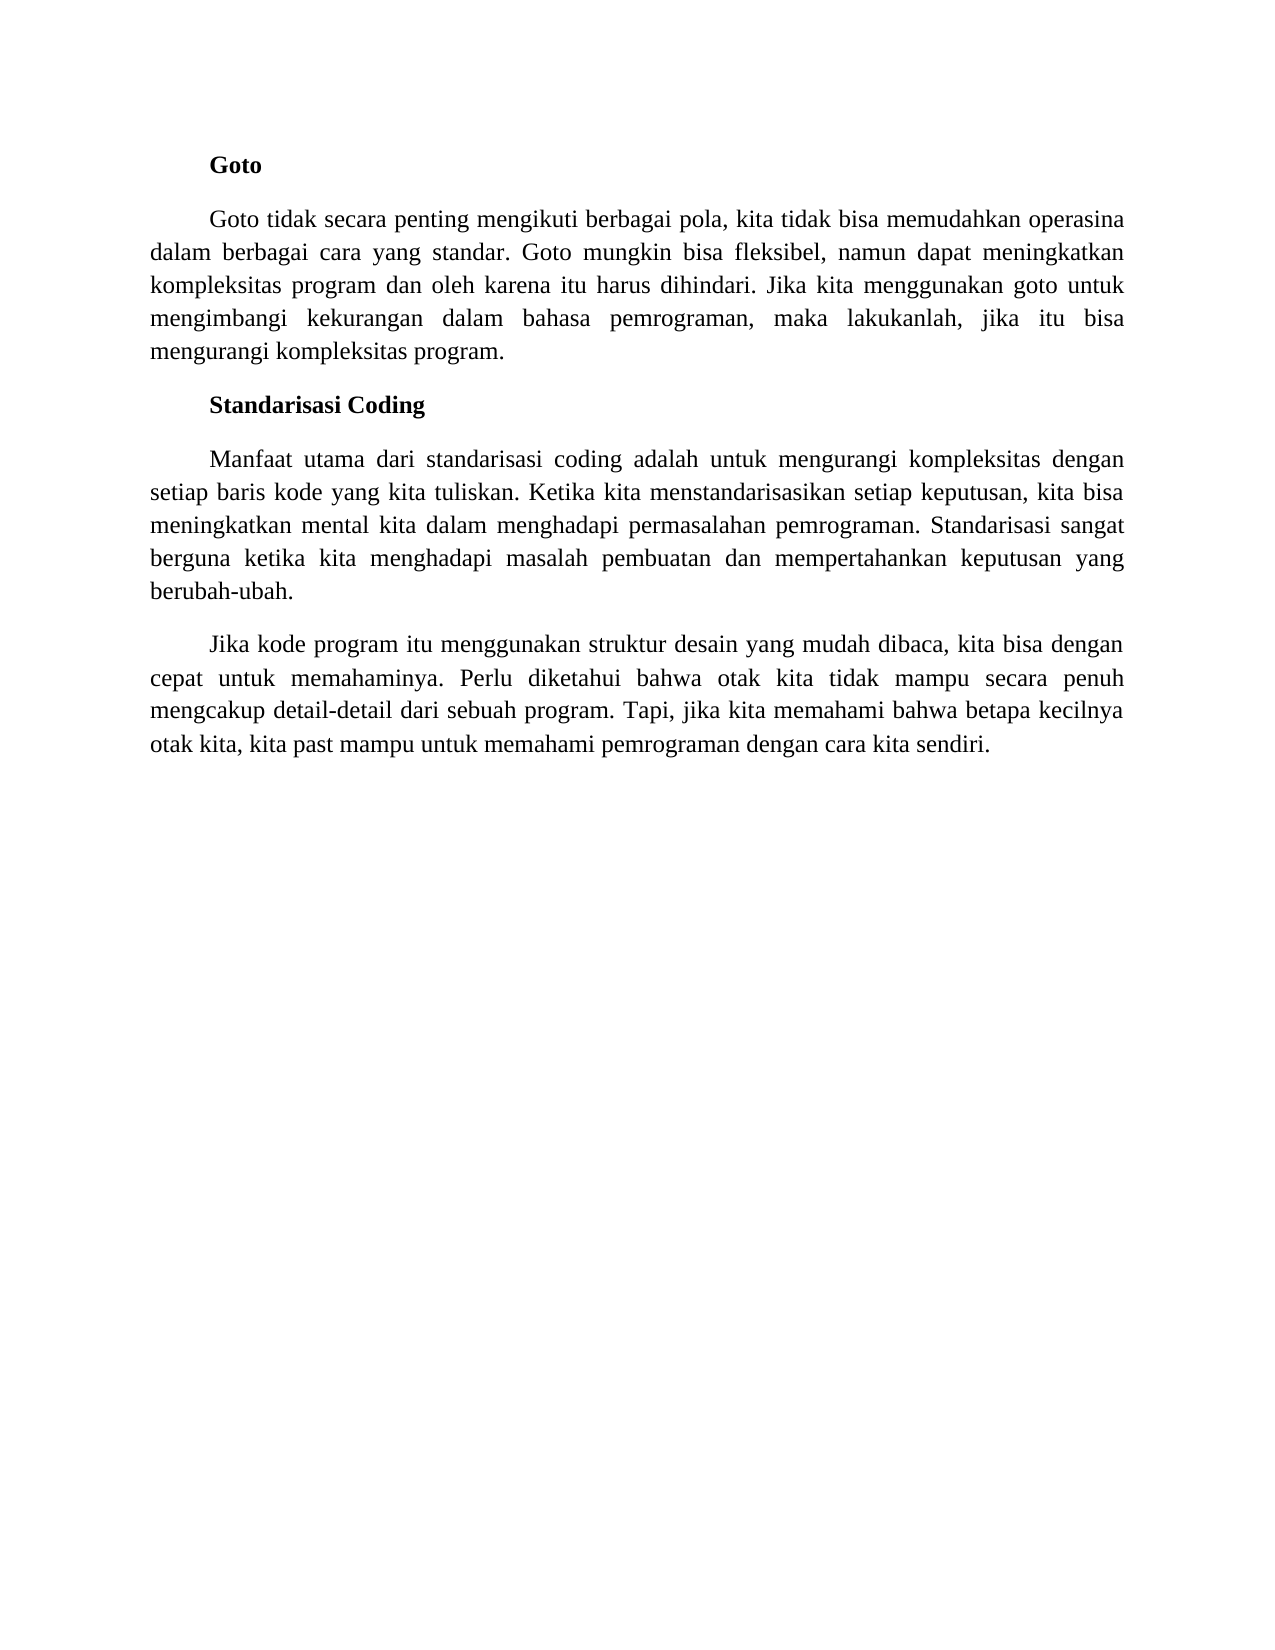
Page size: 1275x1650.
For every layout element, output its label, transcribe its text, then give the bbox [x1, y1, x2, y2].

text Goto [150, 150, 1125, 179]
text Jika kode program itu menggunakan struktur desain yang mudah dibaca, kita bisa dengan cepat untuk memahaminya. Perlu diketahui bahwa otak kita tidak mampu secara penuh mengcakup detail-detail dari sebuah program. Tapi, jika kita memahami bahwa betapa kecilnya otak kita, kita past mampu untuk memahami pemrograman dengan cara kita sendiri. [150, 629, 1125, 757]
text Manfaat utama dari standarisasi coding adalah untuk mengurangi kompleksitas dengan setiap baris kode yang kita tuliskan. Ketika kita menstandarisasikan setiap keputusan, kita bisa meningkatkan mental kita dalam menghadapi permasalahan pemrograman. Standarisasi sangat berguna ketika kita menghadapi masalah pembuatan dan mempertahankan keputusan yang berubah-ubah. [150, 444, 1125, 604]
text Goto tidak secara penting mengikuti berbagai pola, kita tidak bisa memudahkan operasina dalam berbagai cara yang standar. Goto mungkin bisa fleksibel, namun dapat meningkatkan kompleksitas program dan oleh karena itu harus dihindari. Jika kita menggunakan goto untuk mengimbangi kekurangan dalam bahasa pemrograman, maka lakukanlah, jika itu bisa mengurangi kompleksitas program. [150, 204, 1125, 365]
text Standarisasi Coding [150, 390, 1125, 418]
